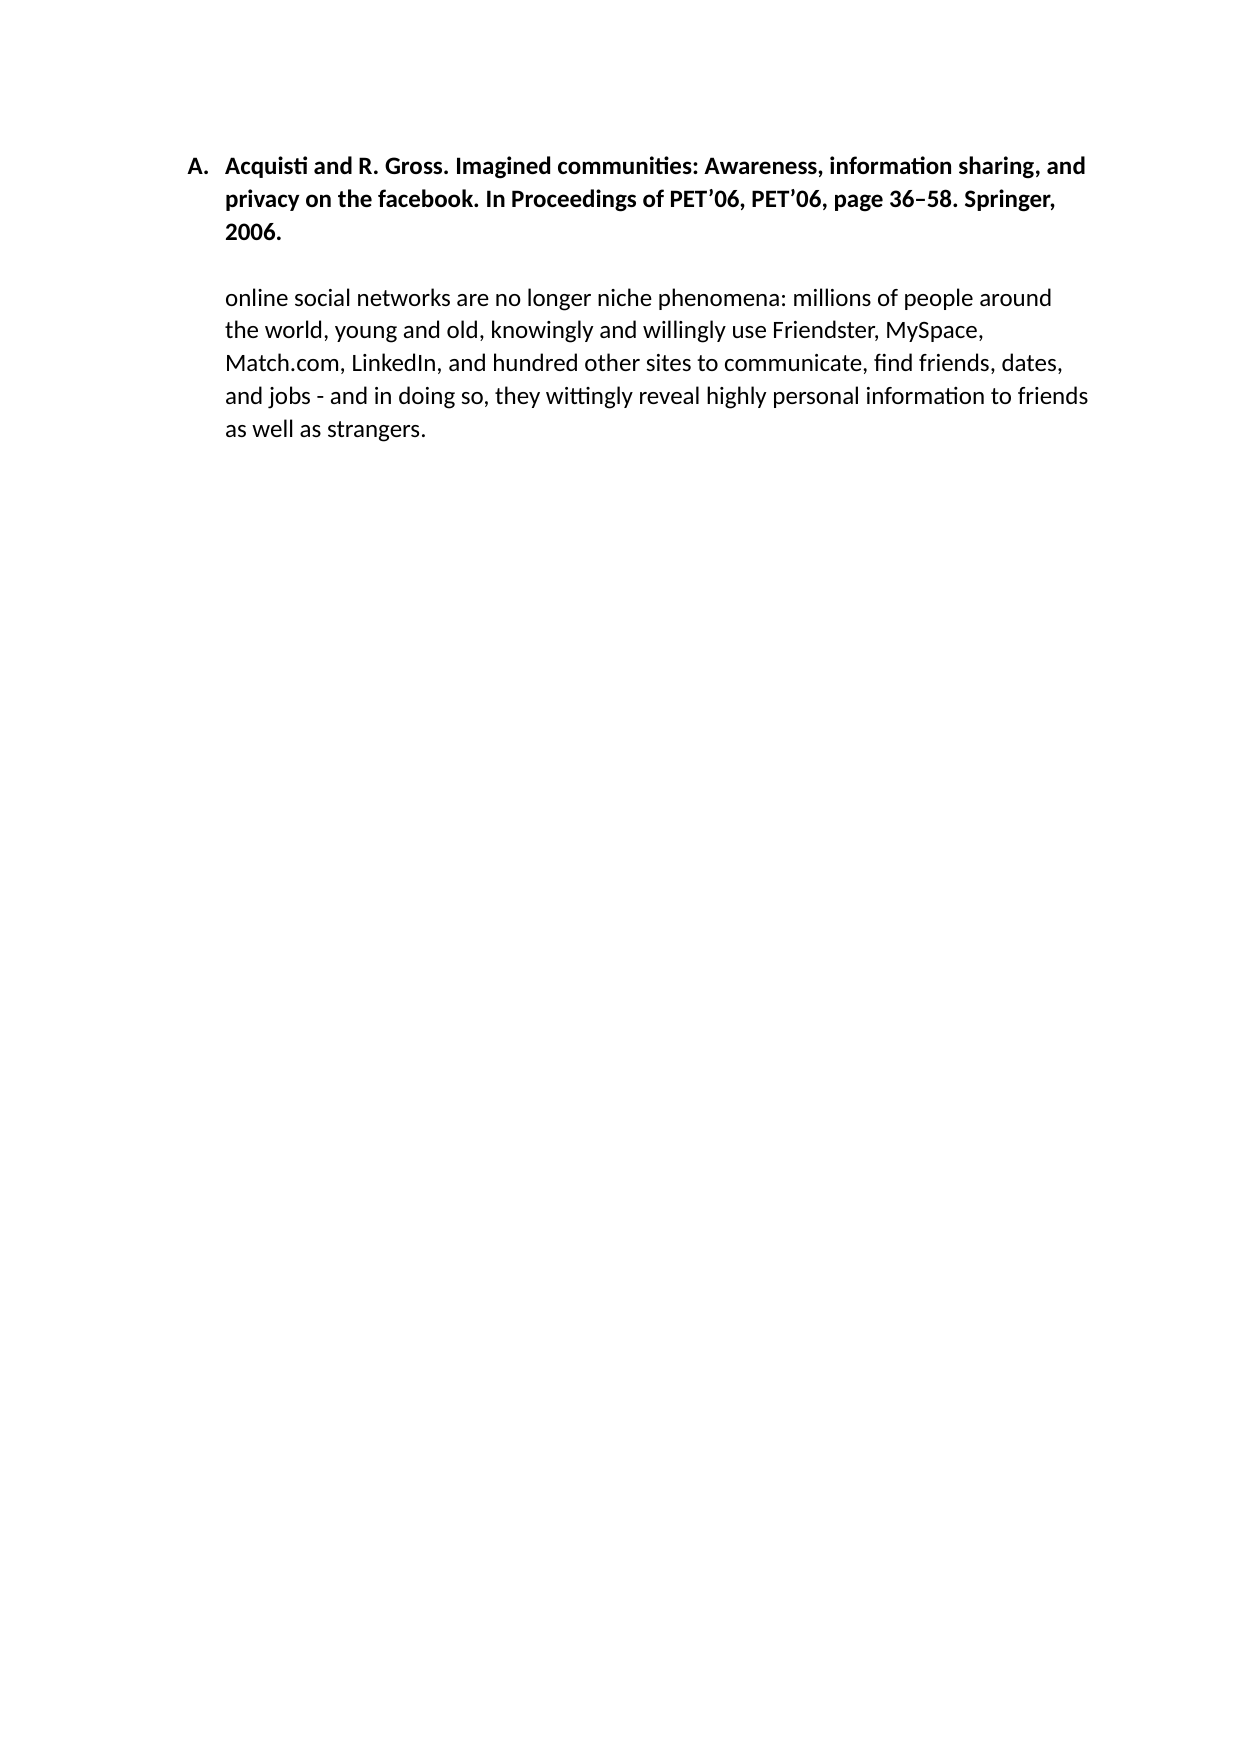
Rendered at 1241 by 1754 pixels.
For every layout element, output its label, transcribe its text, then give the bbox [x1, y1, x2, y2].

list online social networks are no longer niche phenomena: millions of people around the world, young and old, knowingly and willingly use Friendster, MySpace, Match.com, LinkedIn, and hundred other sites to communicate, find friends, dates, and jobs - and in doing so, they wittingly reveal highly personal information to friends as well as strangers. [225, 282, 1090, 444]
list Acquisti and R. Gross. Imagined communities: Awareness, information sharing, and privacy on the facebook. In Proceedings of PET’06, PET’06, page 36–58. Springer, 2006. [187, 150, 1090, 246]
